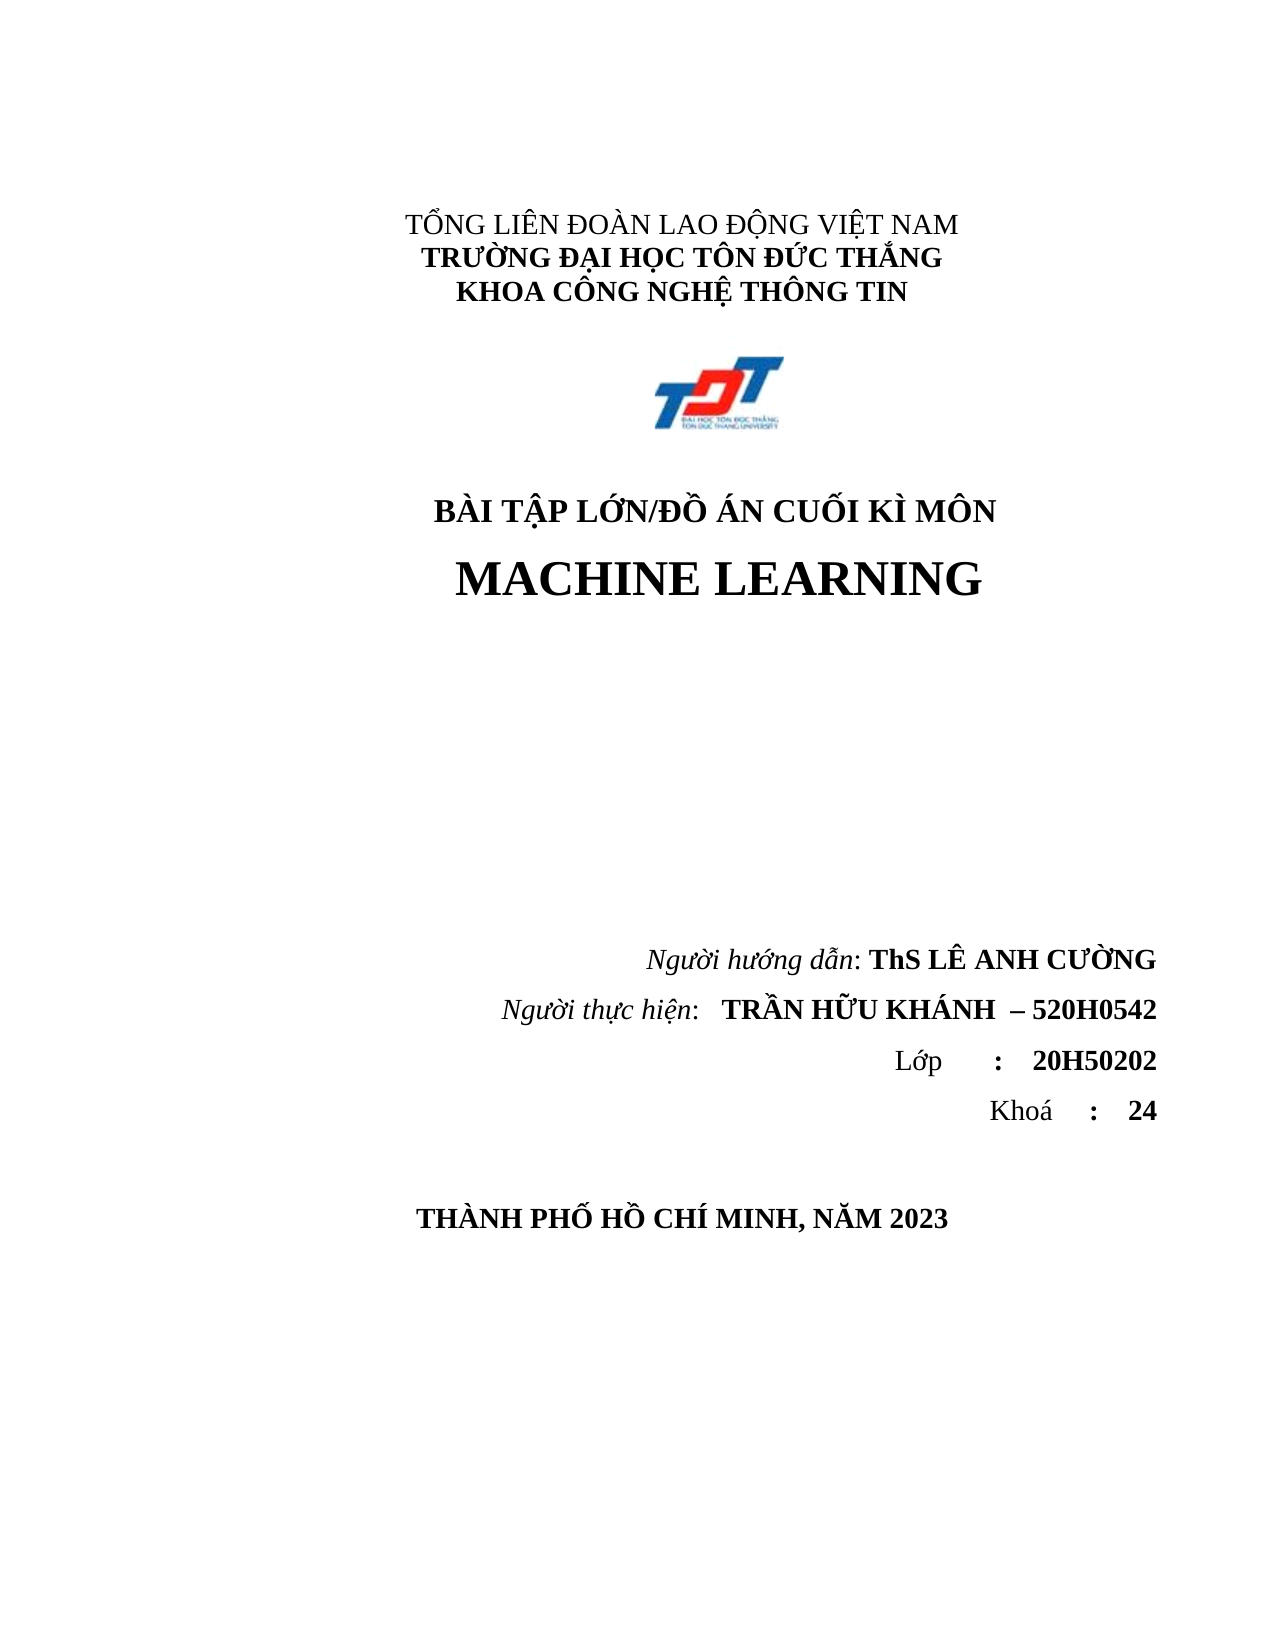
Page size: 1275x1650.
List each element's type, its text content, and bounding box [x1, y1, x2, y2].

text BÀI TẬP LỚN/ĐỒ ÁN CUỐI KÌ MÔN [207, 492, 1157, 530]
text THÀNH PHỐ HỒ CHÍ MINH, NĂM 2023 [207, 1201, 1157, 1234]
text Người thực hiện: TRẦN HỮU KHÁNH – 520H0542 [207, 992, 1157, 1026]
text TỔNG LIÊN ĐOÀN LAO ĐỘNG VIỆT NAM [207, 207, 1157, 240]
text TRƯỜNG ĐẠI HỌC TÔN ĐỨC THẮNG [207, 240, 1157, 274]
text MACHINE LEARNING [207, 549, 1157, 607]
text Lớp : 20H50202 [207, 1043, 1157, 1076]
text Khoá : 24 [207, 1093, 1157, 1126]
text Người hướng dẫn: ThS LÊ ANH CƯỜNG [207, 942, 1157, 976]
text KHOA CÔNG NGHỆ THÔNG TIN [207, 274, 1157, 307]
picture [654, 336, 785, 458]
